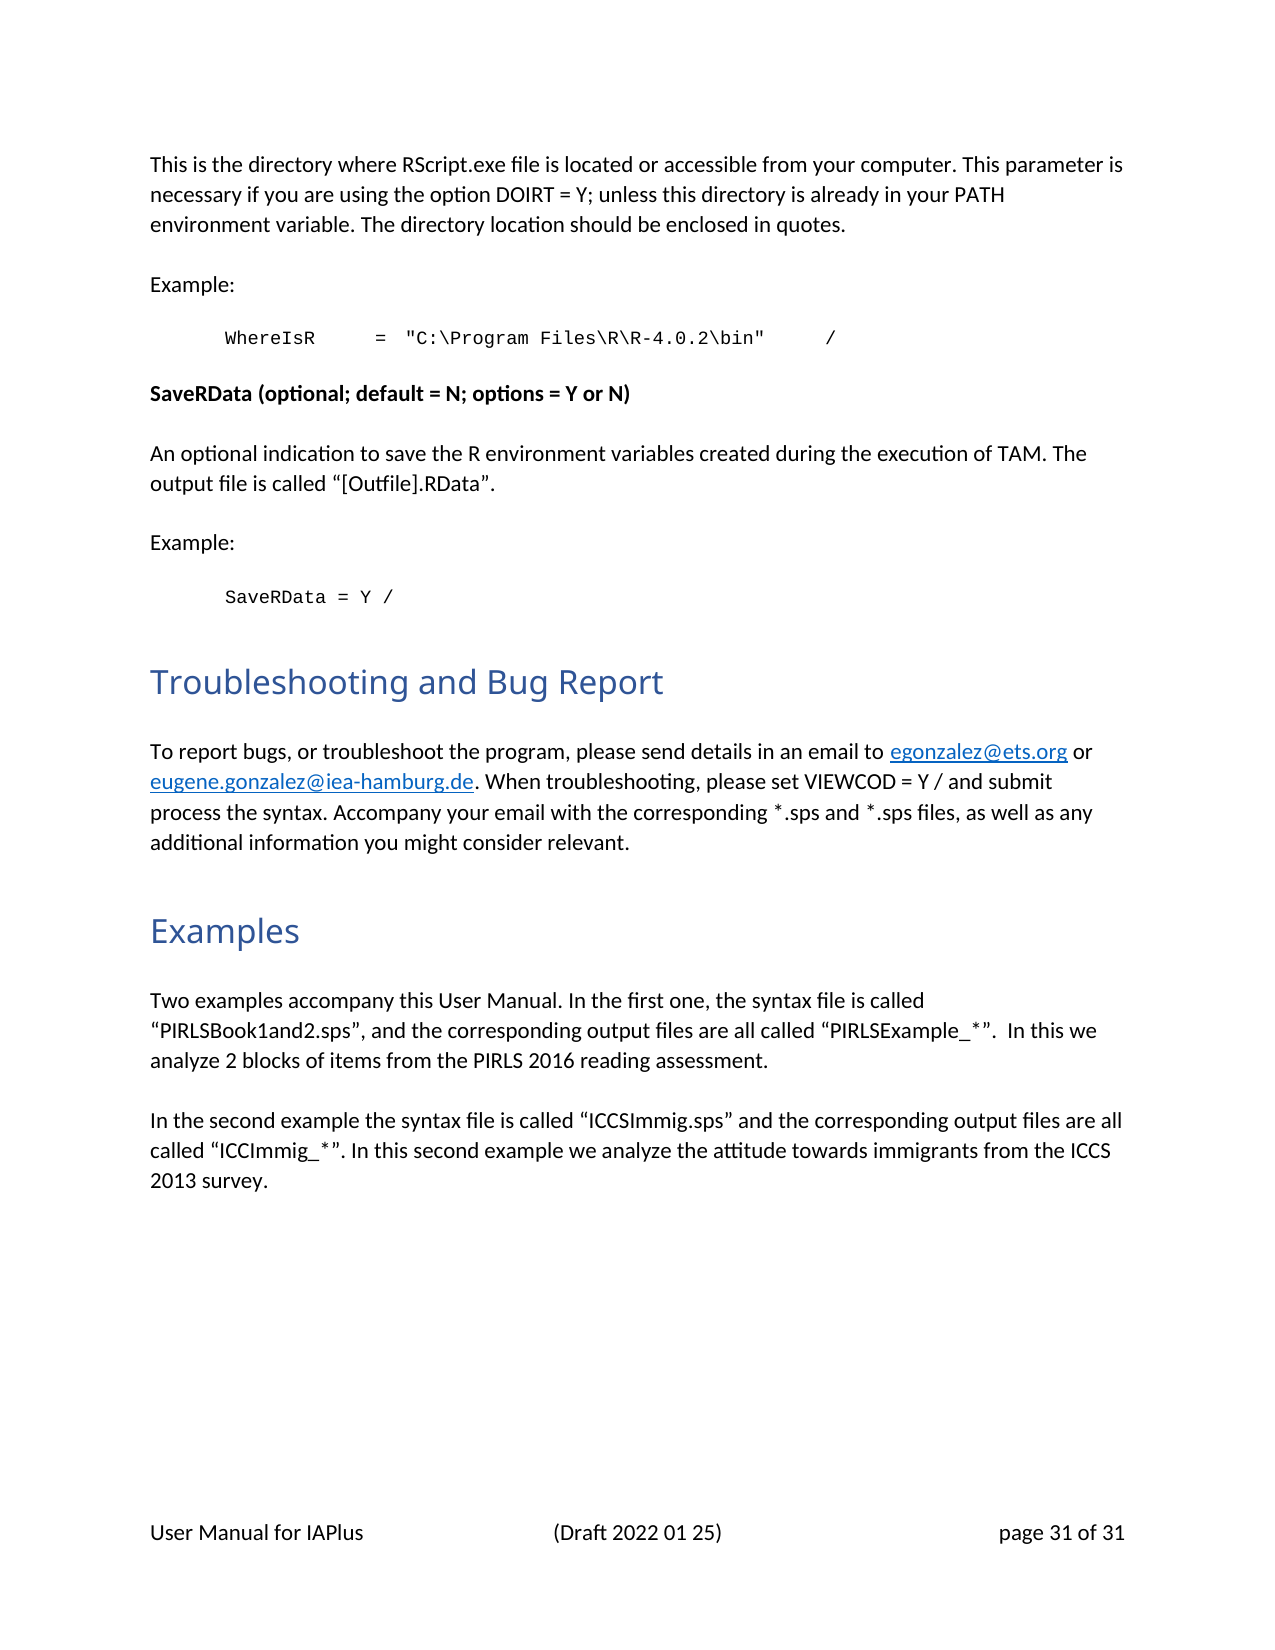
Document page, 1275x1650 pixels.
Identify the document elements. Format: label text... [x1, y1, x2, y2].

text SaveRData = Y / [150, 588, 1125, 609]
text This is the directory where RScript.exe file is located or accessible from your computer. This parameter is necessary if you are using the option DOIRT = Y; unless this directory is already in your PATH environment variable. The directory location should be enclosed in quotes. [150, 150, 1125, 238]
text In the second example the syntax file is called “ICCSImmig.sps” and the corresponding output files are all called “ICCImmig_*”. In this second example we analyze the attitude towards immigrants from the ICCS 2013 survey. [150, 1106, 1125, 1194]
subtitle Examples [150, 908, 1125, 953]
text Example: [150, 270, 1125, 298]
text An optional indication to save the R environment variables created during the execution of TAM. The output file is called “[Outfile].RData”. [150, 439, 1125, 497]
text SaveRData (optional; default = N; options = Y or N) [150, 379, 1125, 408]
text Example: [150, 528, 1125, 557]
text To report bugs, or troubleshoot the program, please send details in an email to egonzalez@ets.org or eugene.gonzalez@iea-hamburg.de. When troubleshooting, please set VIEWCOD = Y / and submit process the syntax. Accompany your email with the corresponding *.sps and *.sps files, as well as any additional information you might consider relevant. [150, 737, 1125, 856]
text WhereIsR = "C:\Program Files\R\R-4.0.2\bin" / [150, 329, 1125, 350]
text Two examples accompany this User Manual. In the first one, the syntax file is called “PIRLSBook1and2.sps”, and the corresponding output files are all called “PIRLSExample_*”. In this we analyze 2 blocks of items from the PIRLS 2016 reading assessment. [150, 986, 1125, 1075]
subtitle Troubleshooting and Bug Report [150, 659, 1125, 704]
